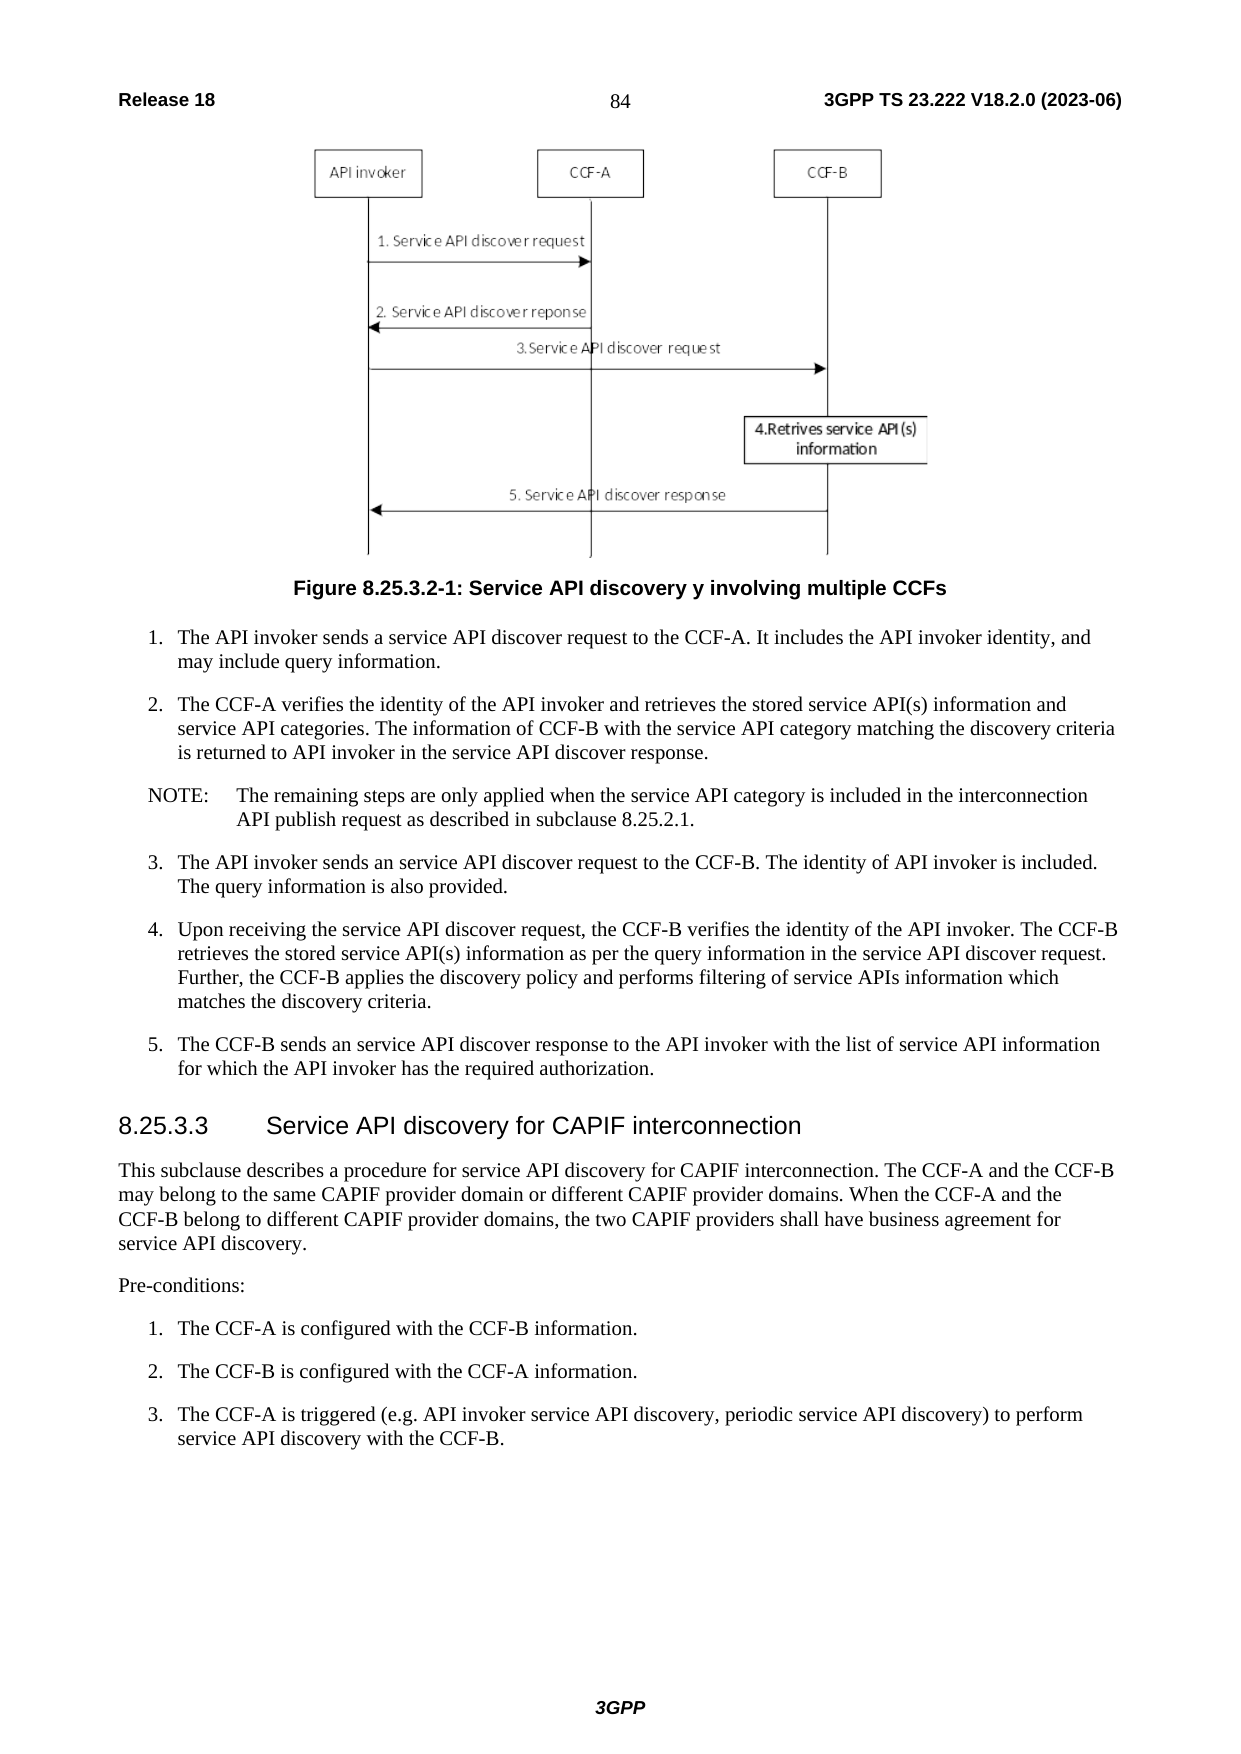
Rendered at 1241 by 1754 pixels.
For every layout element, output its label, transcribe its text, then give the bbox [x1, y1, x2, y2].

text 2. The CCF-A verifies the identity of the API invoker and retrieves the stored service API(s) information and service API categories. The information of CCF-B with the service API category matching the discovery criteria is returned to API invoker in the service API discover response. [148, 692, 1122, 764]
text This subclause describes a procedure for service API discovery for CAPIF interconnection. The CCF-A and the CCF-B may belong to the same CAPIF provider domain or different CAPIF provider domains. When the CCF-A and the CCF-B belong to different CAPIF provider domains, the two CAPIF providers shall have business agreement for service API discovery. [118, 1158, 1122, 1254]
text NOTE: The remaining steps are only applied when the service API category is included in the interconnection API publish request as described in subclause 8.25.2.1. [148, 783, 1122, 831]
text 5. The CCF-B sends an service API discover response to the API invoker with the list of service API information for which the API invoker has the required authorization. [148, 1031, 1122, 1079]
text 4. Upon receiving the service API discover request, the CCF-B verifies the identity of the API invoker. The CCF-B retrieves the stored service API(s) information as per the query information in the service API discover request. Further, the CCF-B applies the discovery policy and performs filtering of service APIs information which matches the discovery criteria. [148, 916, 1122, 1013]
text 2. The CCF-B is configured with the CCF-A information. [148, 1359, 1122, 1383]
text 3. The API invoker sends an service API discover request to the CCF-B. The identity of API invoker is included. The query information is also provided. [148, 849, 1122, 898]
text 1. The CCF-A is configured with the CCF-B information. [148, 1316, 1122, 1340]
text Figure 8.25.3.2-1: Service API discovery y involving multiple CCFs [118, 576, 1122, 600]
text 3. The CCF-A is triggered (e.g. API invoker service API discovery, periodic service API discovery) to perform service API discovery with the CCF-B. [148, 1402, 1122, 1450]
subtitle 8.25.3.3 Service API discovery for CAPIF interconnection [118, 1111, 1122, 1139]
text Pre-conditions: [118, 1273, 1122, 1297]
text 1. The API invoker sends a service API discover request to the CCF-A. It includes the API invoker identity, and may include query information. [148, 625, 1122, 673]
